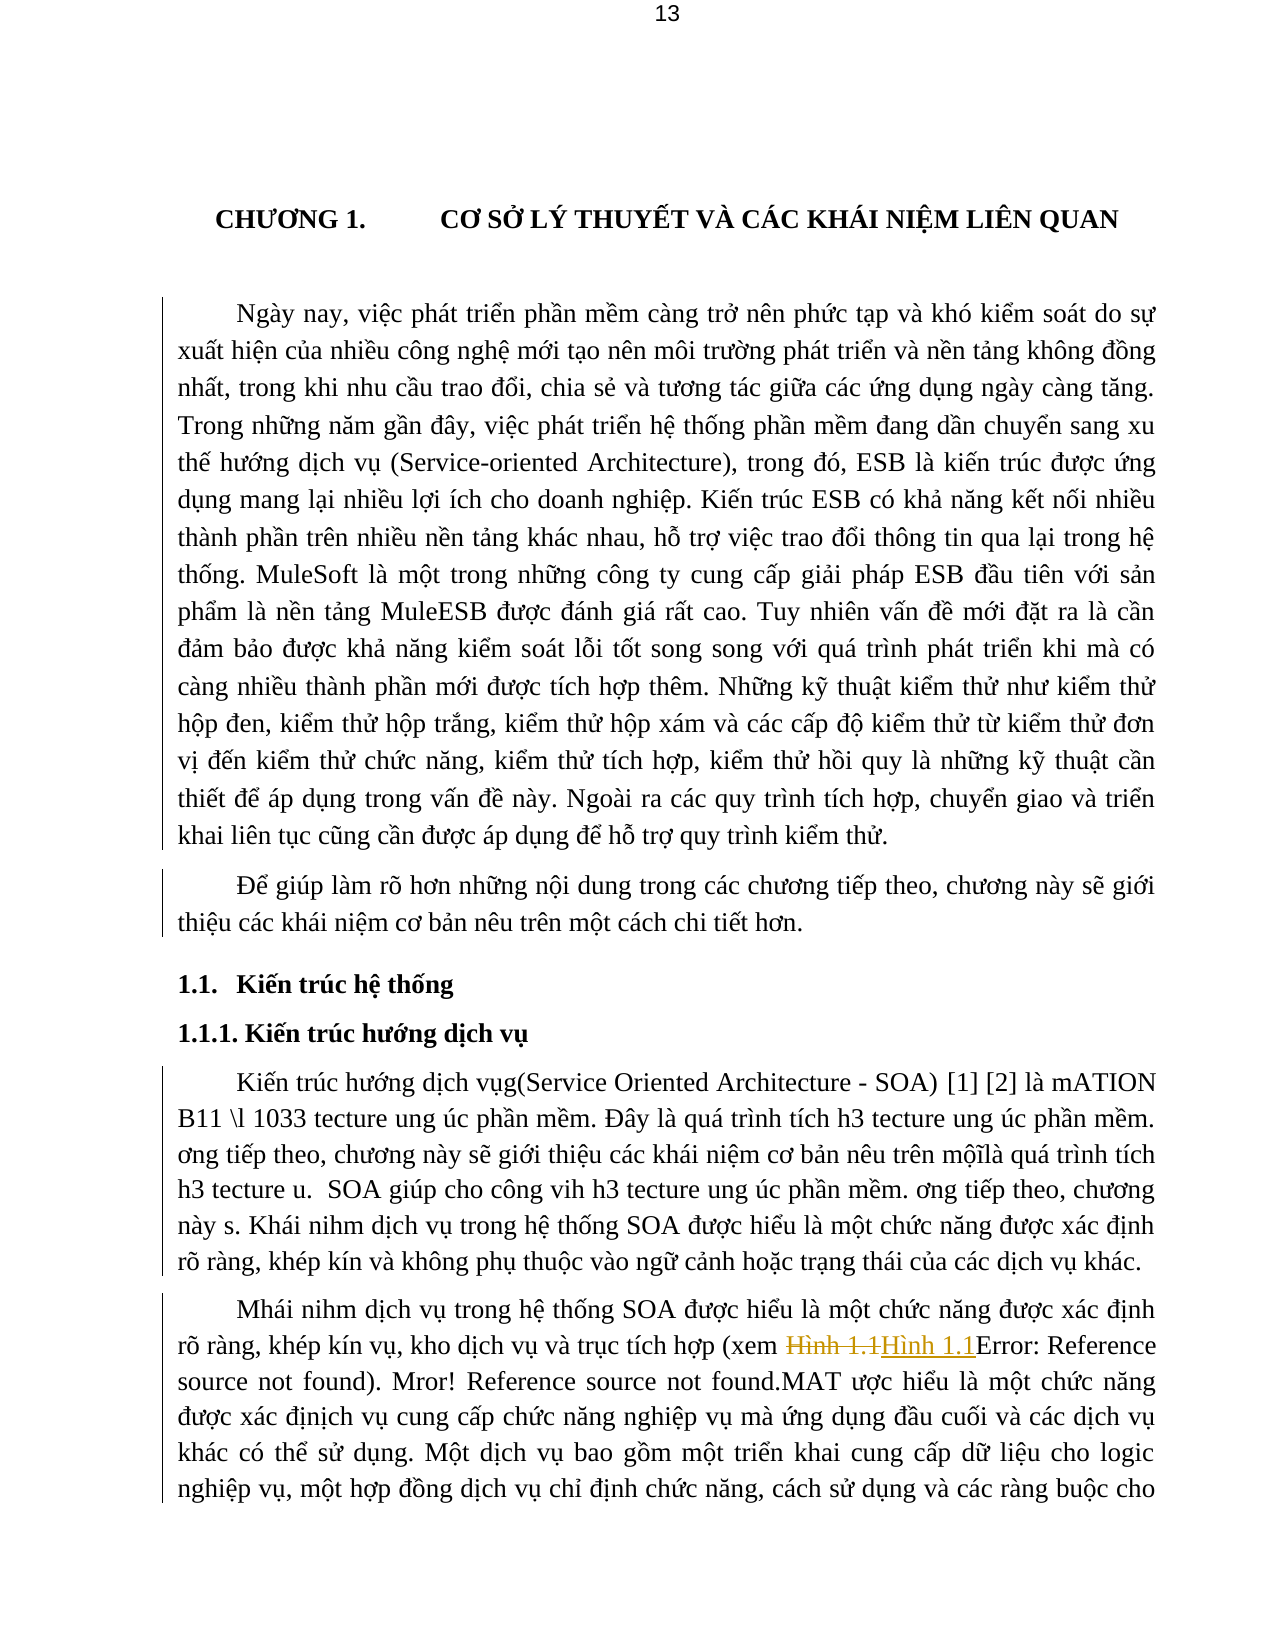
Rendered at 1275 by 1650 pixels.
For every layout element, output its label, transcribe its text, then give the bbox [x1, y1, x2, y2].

text Ngày nay, việc phát triển phần mềm càng trở nên phức tạp và khó kiểm soát do sự xuất hiện của nhiều công nghệ mới tạo nên môi trường phát triển và nền tảng không đồng nhất, trong khi nhu cầu trao đổi, chia sẻ và tương tác giữa các ứng dụng ngày càng tăng. Trong những năm gần đây, việc phát triển hệ thống phần mềm đang dần chuyển sang xu thế hướng dịch vụ (Service-oriented Architecture), trong đó, ESB là kiến trúc được ứng dụng mang lại nhiều lợi ích cho doanh nghiệp. Kiến trúc ESB có khả năng kết nối nhiều thành phần trên nhiều nền tảng khác nhau, hỗ trợ việc trao đổi thông tin qua lại trong hệ thống. MuleSoft là một trong những công ty cung cấp giải pháp ESB đầu tiên với sản phẩm là nền tảng MuleESB được đánh giá rất cao. Tuy nhiên vấn đề mới đặt ra là cần đảm bảo được khả năng kiểm soát lỗi tốt song song với quá trình phát triển khi mà có càng nhiều thành phần mới được tích hợp thêm. Những kỹ thuật kiểm thử như kiểm thử hộp đen, kiểm thử hộp trắng, kiểm thử hộp xám và các cấp độ kiểm thử từ kiểm thử đơn vị đến kiểm thử chức năng, kiểm thử tích hợp, kiểm thử hồi quy là những kỹ thuật cần thiết để áp dụng trong vấn đề này. Ngoài ra các quy trình tích hợp, chuyển giao và triển khai liên tục cũng cần được áp dụng để hỗ trợ quy trình kiểm thử. [177, 297, 1157, 850]
subtitle Kiến trúc hệ thống [177, 968, 1157, 999]
subtitle CƠ SỞ LÝ THUYẾT VÀ CÁC KHÁI NIỆM LIÊN QUAN [177, 203, 1157, 234]
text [177, 1293, 1157, 1503]
text Kiến trúc hướng dịch vụg(Service Oriented Architecture - SOA) là mATION B11 \l 1033 tecture ung úc phần mềm. Đây là quá trình tích h3 tecture ung úc phần mềm. ơng tiếp theo, chương này sẽ giới thiệu các khái niệm cơ bản nêu trên mộĩlà quá trình tích h3 tecture u. SOA giúp cho công vih h3 tecture ung úc phần mềm. ơng tiếp theo, chương này s. Khái nihm dịch vụ trong hệ thống SOA được hiểu là một chức năng được xác định rõ ràng, khép kín và không phụ thuộc vào ngữ cảnh hoặc trạng thái của các dịch vụ khác. [177, 1066, 1157, 1276]
list Kiến trúc hướng dịch vụ [177, 1017, 1157, 1048]
text Để giúp làm rõ hơn những nội dung trong các chương tiếp theo, chương này sẽ giới thiệu các khái niệm cơ bản nêu trên một cách chi tiết hơn. [177, 869, 1157, 937]
